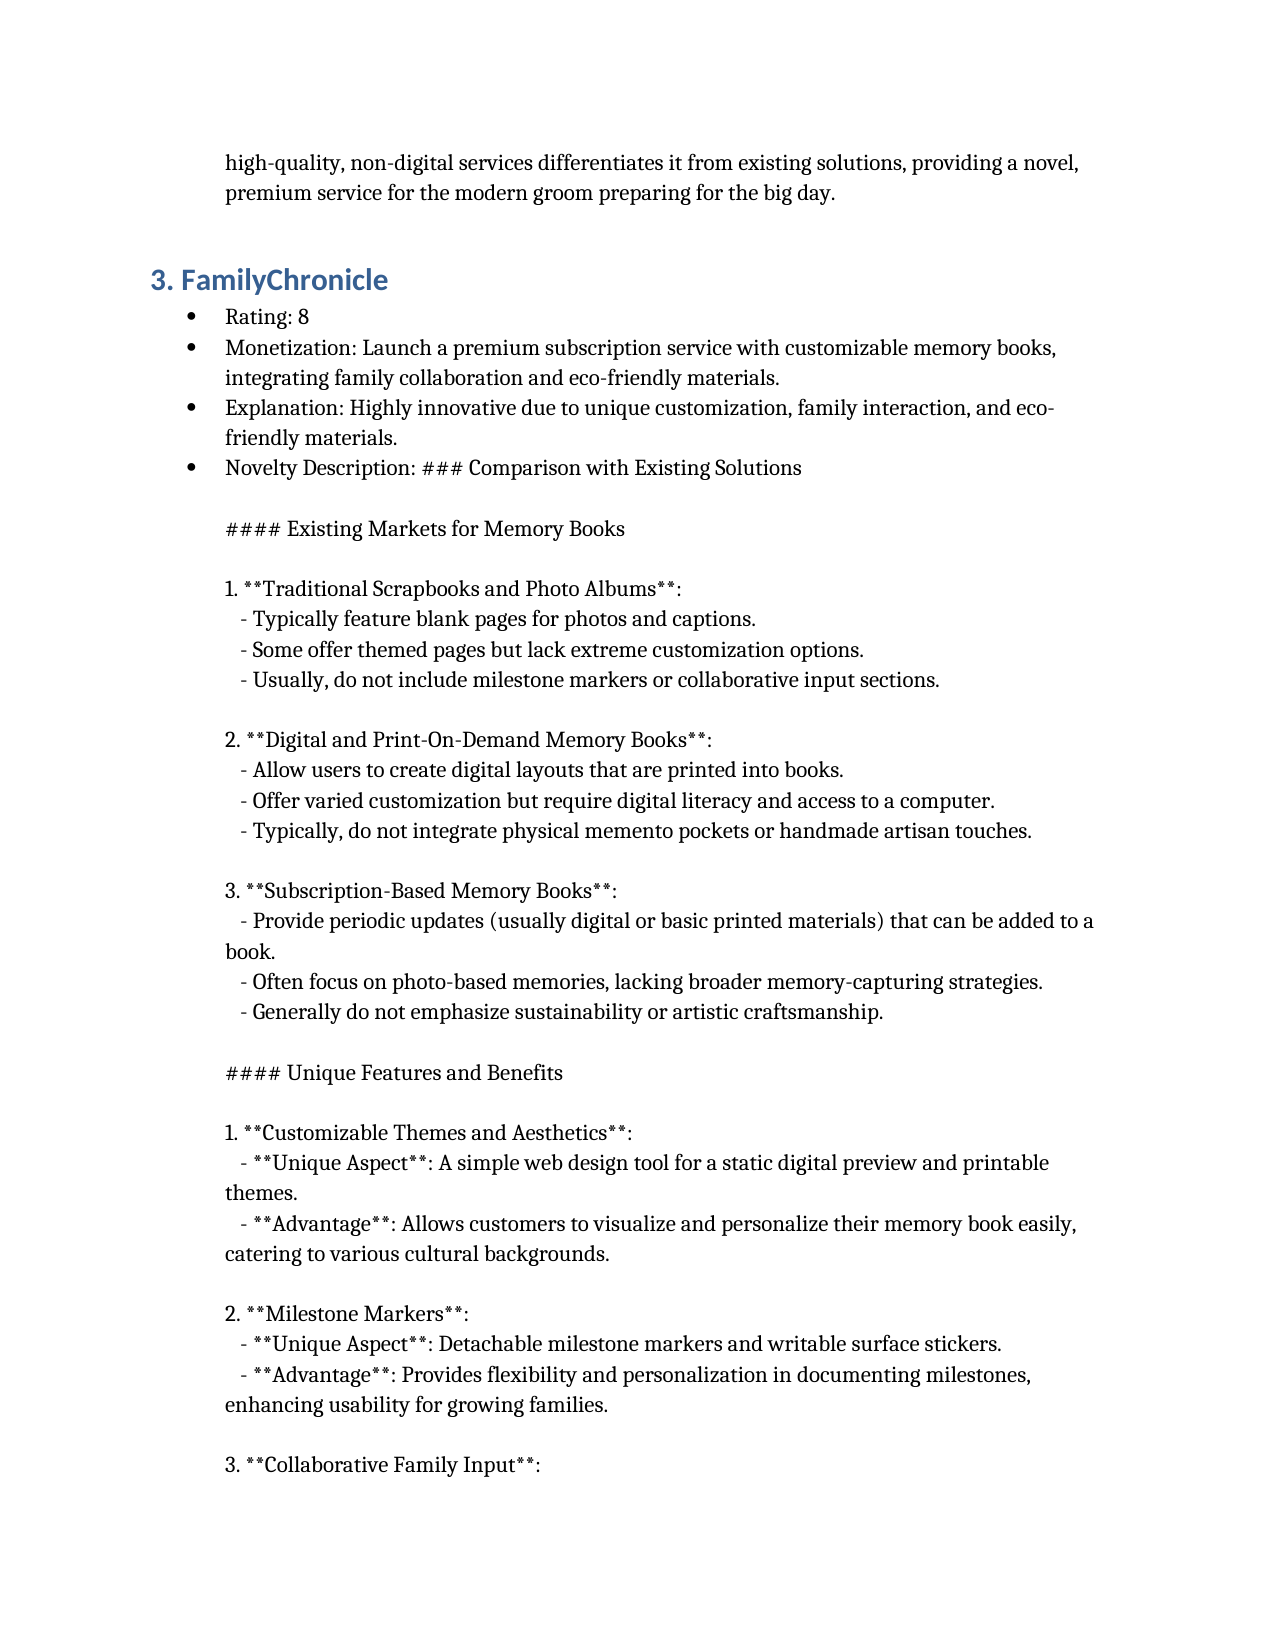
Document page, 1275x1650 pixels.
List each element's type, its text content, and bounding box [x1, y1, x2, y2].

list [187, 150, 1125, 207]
list Rating: 8 [187, 304, 1125, 331]
subtitle 3. FamilyChronicle [150, 260, 1125, 298]
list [187, 455, 1125, 1478]
list Monetization: Launch a premium subscription service with customizable memory books, integrating family collaboration and eco-friendly materials. [187, 334, 1125, 391]
list Explanation: Highly innovative due to unique customization, family interaction, and eco-friendly materials. [187, 395, 1125, 451]
